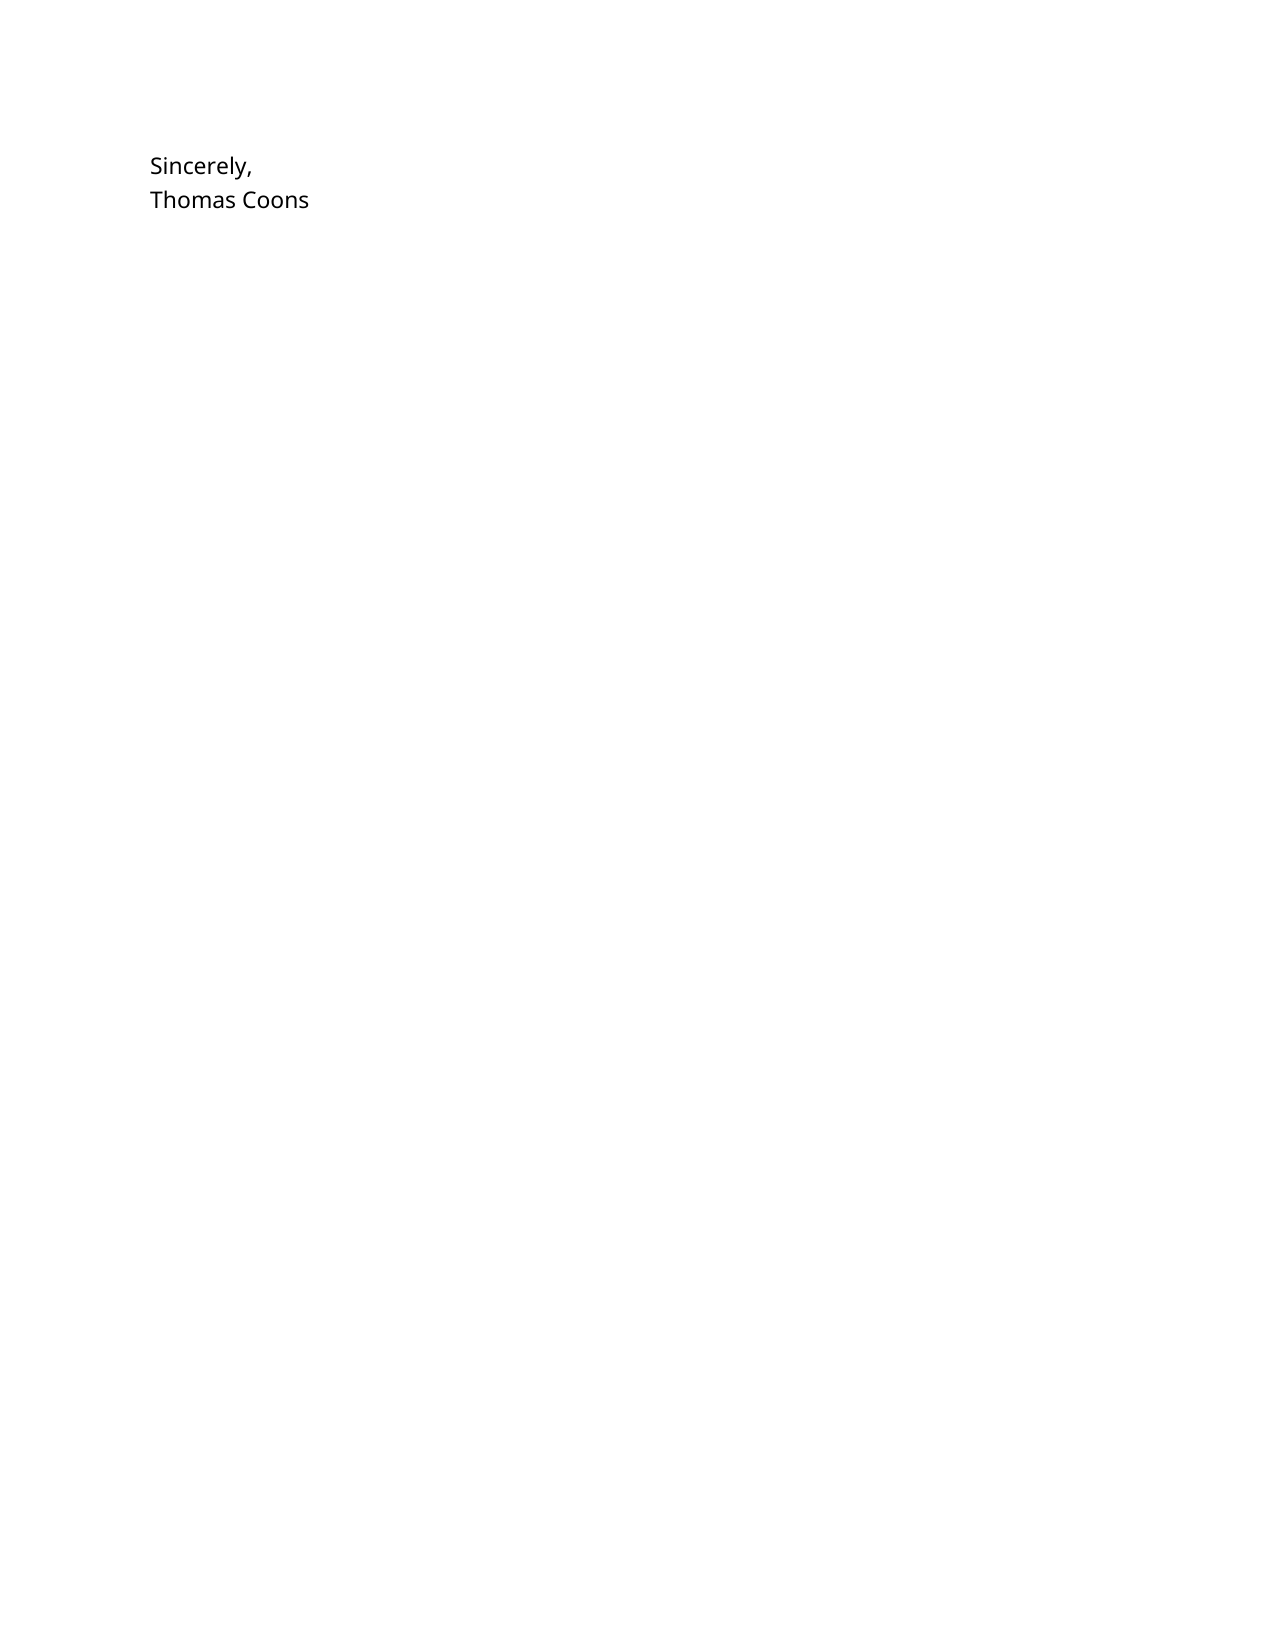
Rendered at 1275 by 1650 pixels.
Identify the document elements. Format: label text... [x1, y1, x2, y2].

text Sincerely, Thomas Coons [150, 150, 1125, 215]
